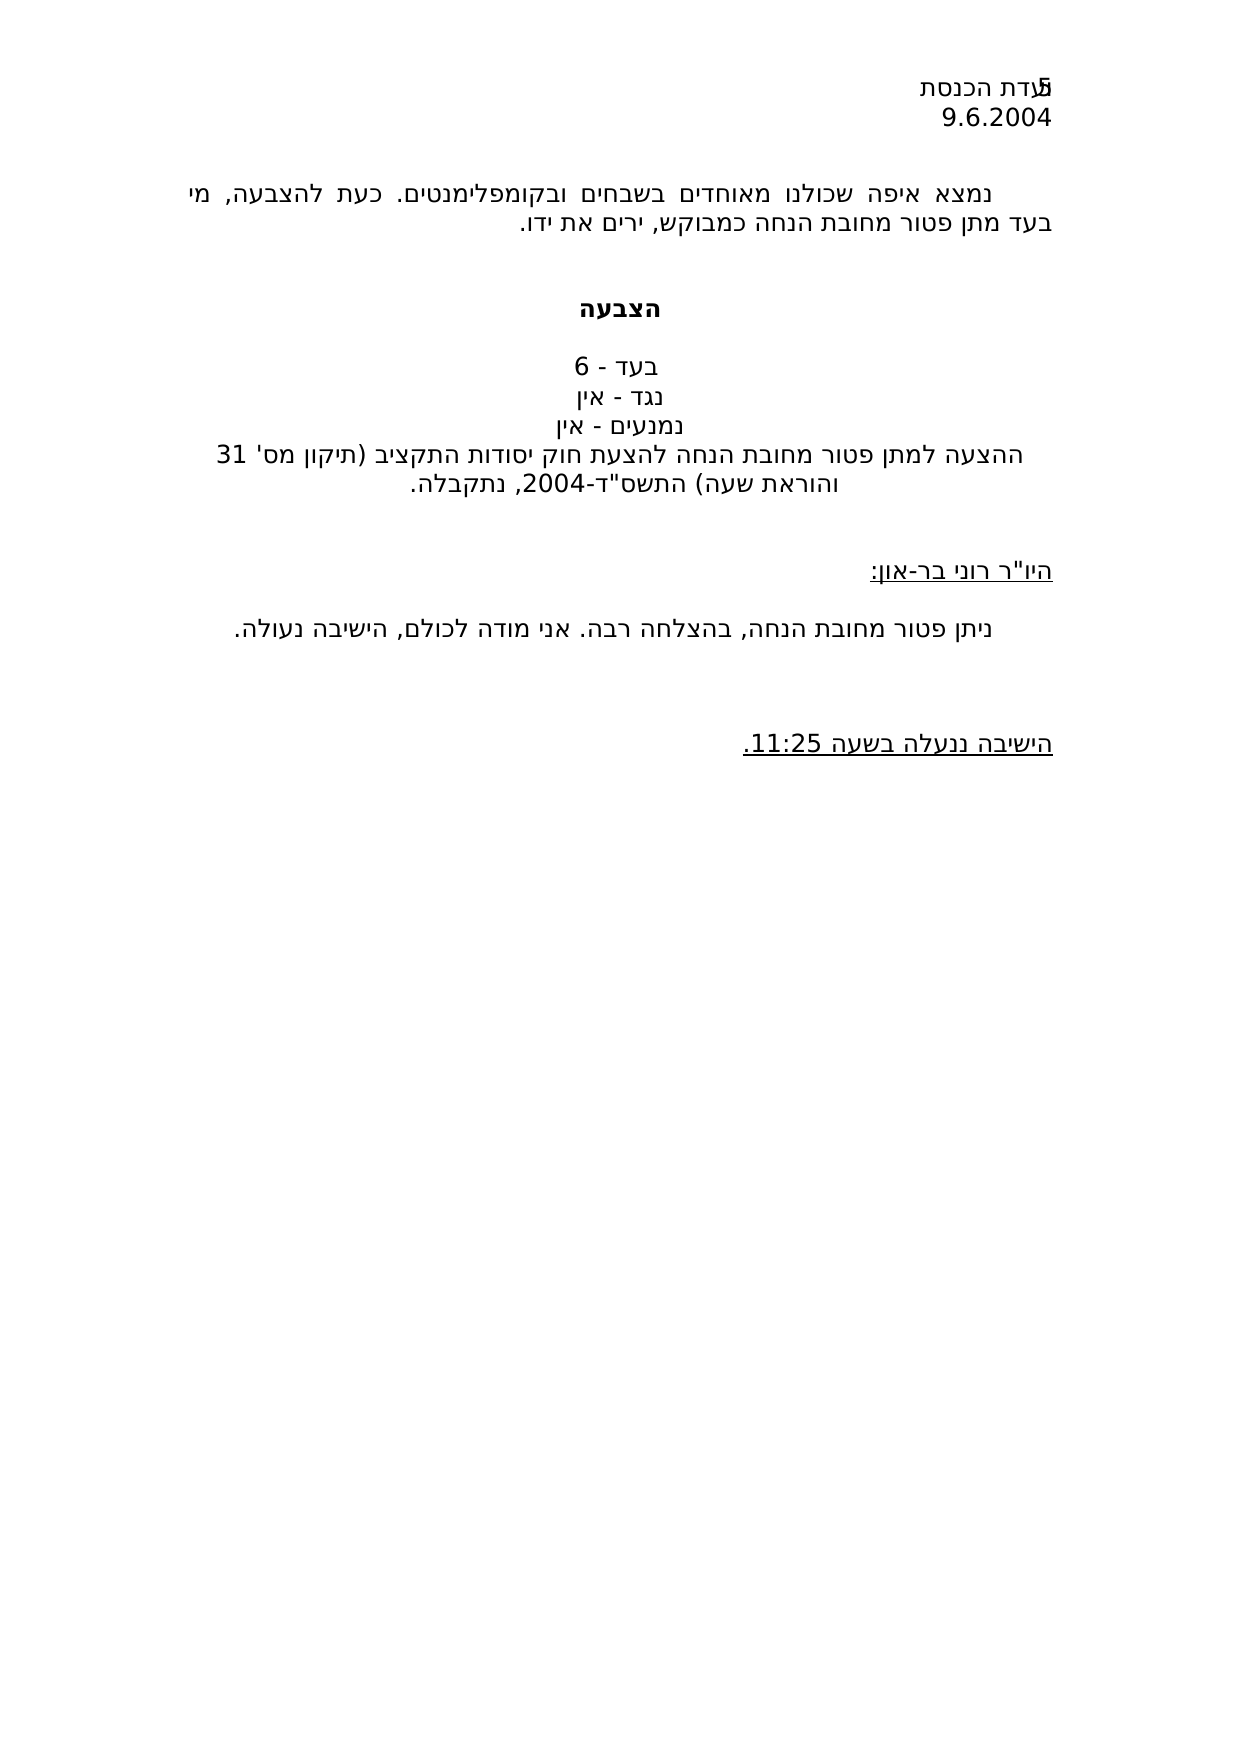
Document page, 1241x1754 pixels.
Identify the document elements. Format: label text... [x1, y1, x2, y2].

text נגד - אין [187, 382, 1053, 411]
text היו"ר רוני בר-און: [187, 556, 1053, 585]
text בעד - 6 [187, 352, 1053, 382]
text ניתן פטור מחובת הנחה, בהצלחה רבה. אני מודה לכולם, הישיבה נעולה. [187, 614, 1053, 643]
text הישיבה ננעלה בשעה 11:25. [187, 729, 1053, 758]
text ההצעה למתן פטור מחובת הנחה להצעת חוק יסודות התקציב (תיקון מס' 31 והוראת שעה) התשס"ד-2004, נתקבלה. [187, 440, 1053, 498]
text נמצא איפה שכולנו מאוחדים בשבחים ובקומפלימנטים. כעת להצבעה, מי בעד מתן פטור מחובת הנחה כמבוקש, ירים את ידו. [187, 179, 1053, 237]
text נמנעים - אין [187, 411, 1053, 440]
subtitle הצבעה [187, 294, 1053, 324]
